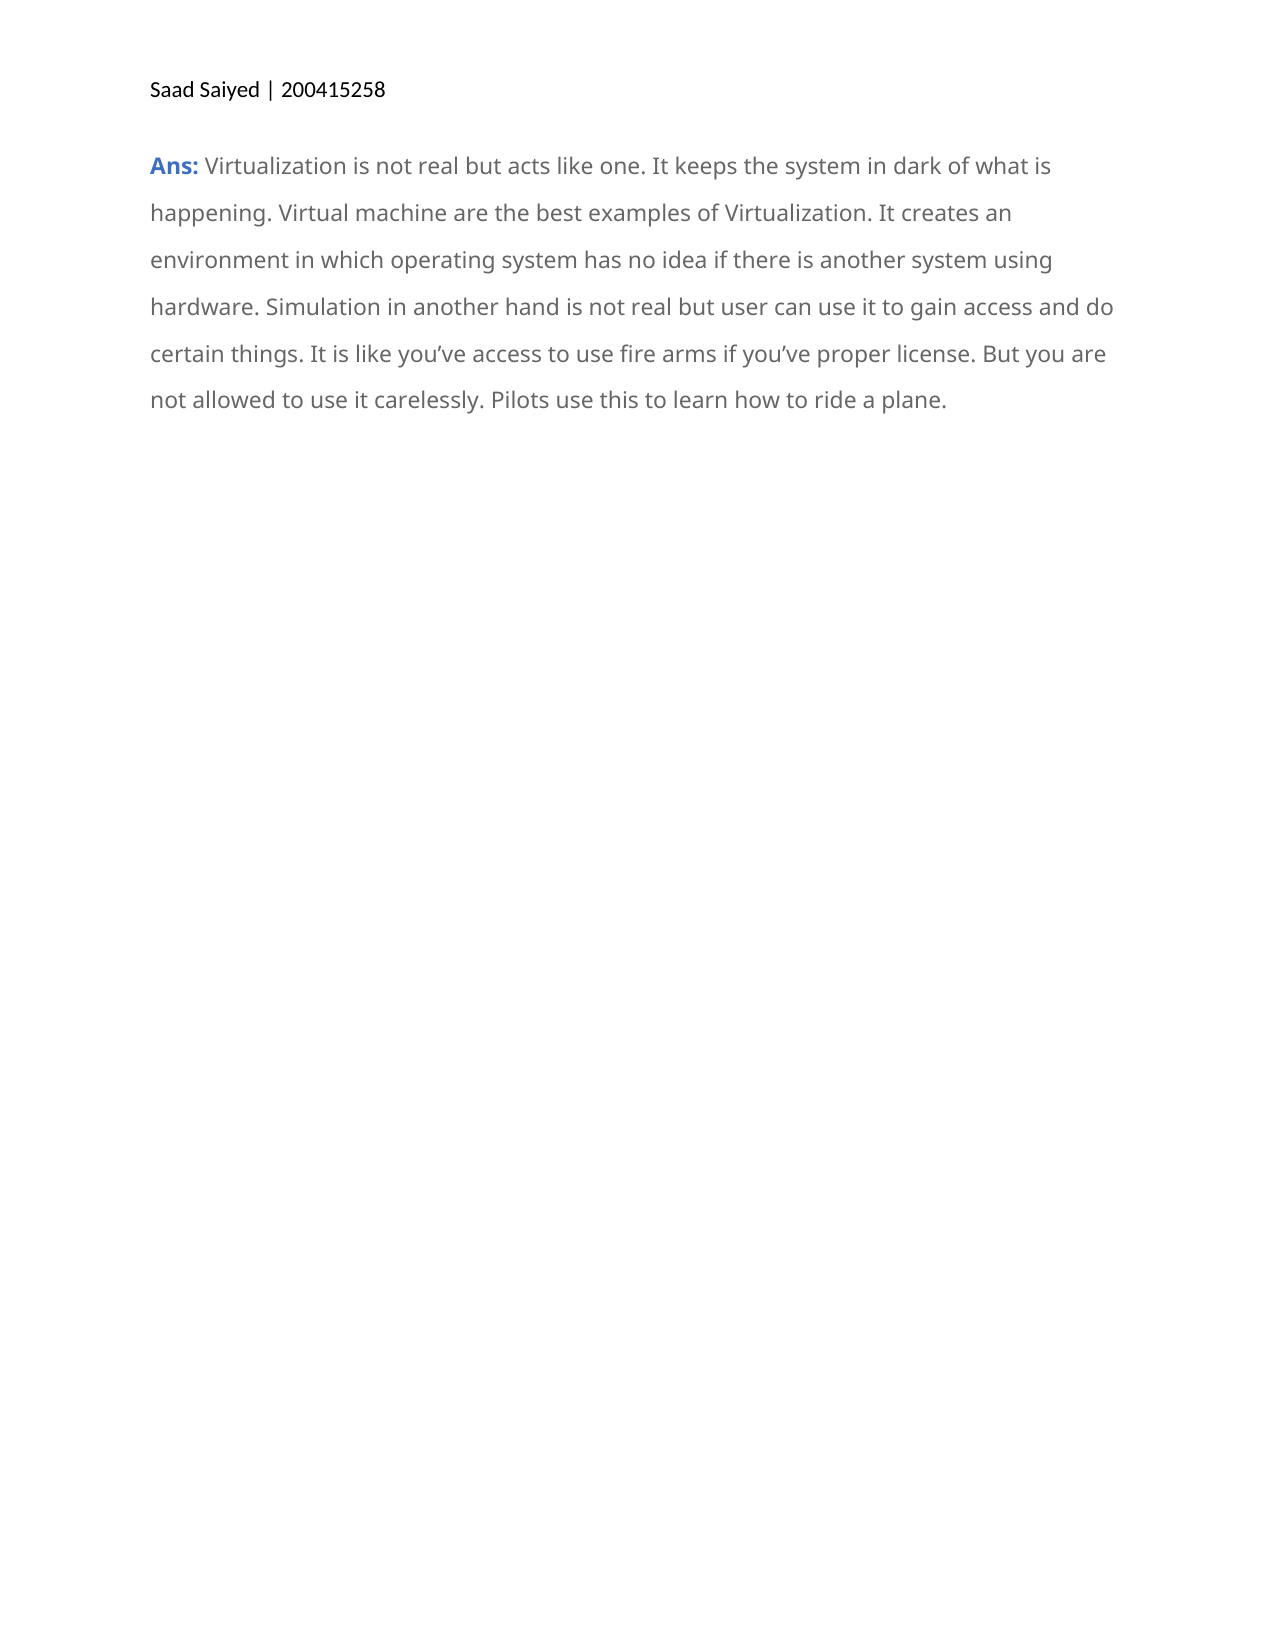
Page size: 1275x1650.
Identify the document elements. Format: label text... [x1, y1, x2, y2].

text Ans: Virtualization is not real but acts like one. It keeps the system in dark of what is happening. Virtual machine are the best examples of Virtualization. It creates an environment in which operating system has no idea if there is another system using hardware. Simulation in another hand is not real but user can use it to gain access and do certain things. It is like you’ve access to use fire arms if you’ve proper license. But you are not allowed to use it carelessly. Pilots use this to learn how to ride a plane. [150, 150, 1125, 416]
